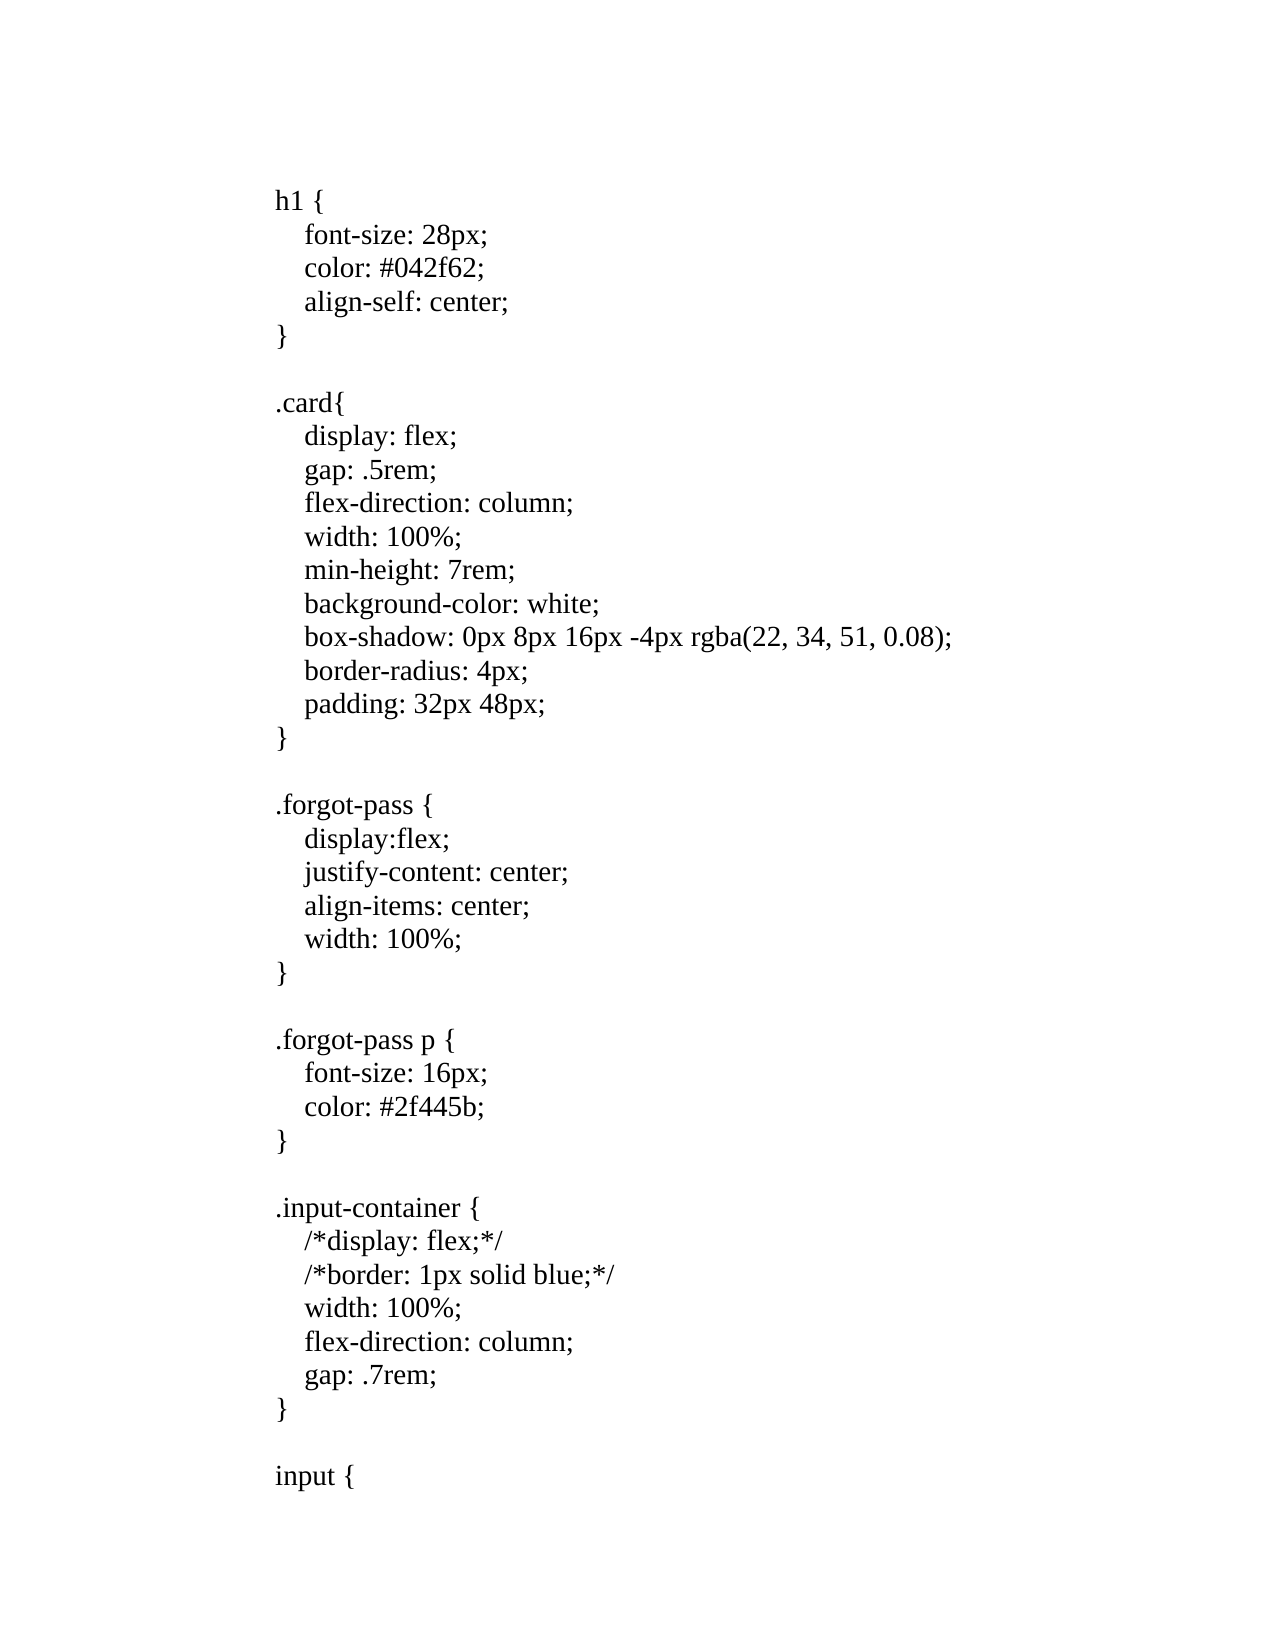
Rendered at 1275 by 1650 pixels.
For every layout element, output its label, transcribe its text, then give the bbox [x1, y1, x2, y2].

text background-color: white; [187, 586, 1087, 619]
text color: #2f445b; [187, 1089, 1087, 1123]
text } [187, 1391, 1087, 1424]
text min-height: 7rem; [187, 552, 1087, 586]
text } [187, 318, 1087, 351]
text gap: .5rem; [187, 452, 1087, 485]
text font-size: 16px; [187, 1056, 1087, 1089]
text } [187, 955, 1087, 988]
text /*display: flex;*/ [187, 1223, 1087, 1257]
text justify-content: center; [187, 854, 1087, 888]
text align-items: center; [187, 888, 1087, 921]
text padding: 32px 48px; [187, 687, 1087, 720]
text align-self: center; [187, 284, 1087, 318]
text display:flex; [187, 821, 1087, 854]
text font-size: 28px; [187, 217, 1087, 251]
text color: #042f62; [187, 251, 1087, 284]
text gap: .7rem; [187, 1357, 1087, 1391]
text } [187, 1123, 1087, 1156]
text .card{ [187, 385, 1087, 418]
text width: 100%; [187, 921, 1087, 955]
text .forgot-pass p { [187, 1022, 1087, 1056]
text box-shadow: 0px 8px 16px -4px rgba(22, 34, 51, 0.08); [187, 619, 1087, 653]
text display: flex; [187, 418, 1087, 452]
text flex-direction: column; [187, 485, 1087, 519]
text border-radius: 4px; [187, 653, 1087, 687]
text .forgot-pass { [187, 787, 1087, 821]
text /*border: 1px solid blue;*/ [187, 1257, 1087, 1290]
text width: 100%; [187, 1290, 1087, 1324]
text input { [187, 1458, 1087, 1492]
text flex-direction: column; [187, 1324, 1087, 1357]
text } [187, 720, 1087, 754]
text h1 { [187, 183, 1087, 217]
text .input-container { [187, 1190, 1087, 1223]
text width: 100%; [187, 519, 1087, 552]
